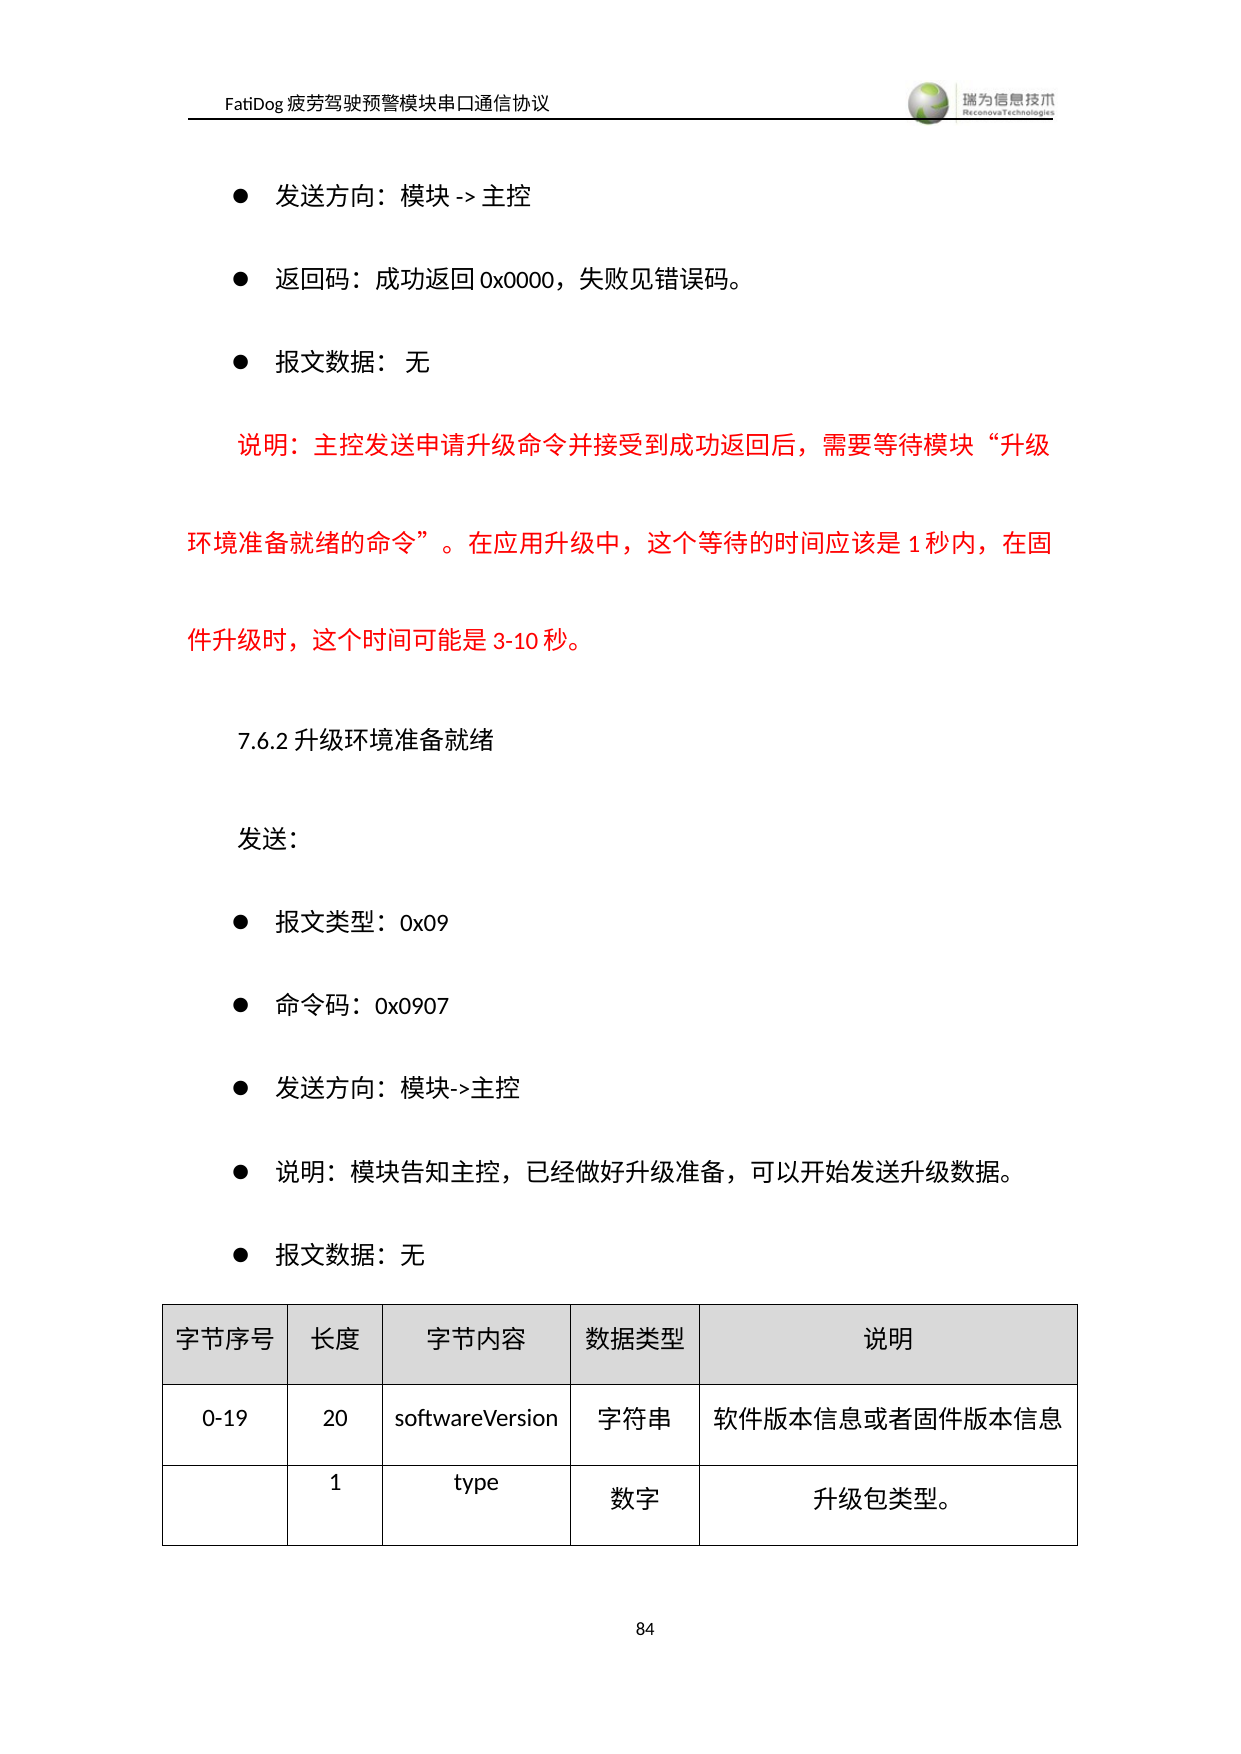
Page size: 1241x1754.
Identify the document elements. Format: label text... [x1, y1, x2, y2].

list 命令码：0x0907 [231, 971, 1053, 1036]
text 升级环境准备就绪 [237, 706, 1053, 771]
picture [905, 80, 1059, 126]
list 发送方向：模块->主控 [231, 1054, 1053, 1119]
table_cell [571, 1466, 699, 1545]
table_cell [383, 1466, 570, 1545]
list 报文类型：0x09 [231, 888, 1053, 953]
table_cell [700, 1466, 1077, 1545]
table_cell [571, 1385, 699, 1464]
list 报文数据：无 [231, 1221, 1053, 1286]
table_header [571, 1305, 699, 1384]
list 报文数据： 无 [231, 328, 1053, 393]
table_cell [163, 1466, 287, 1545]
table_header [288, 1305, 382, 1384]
text 发送： [187, 805, 1053, 870]
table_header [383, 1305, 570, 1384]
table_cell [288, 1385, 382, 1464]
text 说明：主控发送申请升级命令并接受到成功返回后，需要等待模块“升级环境准备就绪的命令”。在应用升级中，这个等待的时间应该是1秒内，在固件升级时，这个时间可能是3-10秒。 [187, 411, 1053, 671]
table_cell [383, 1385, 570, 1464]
list 发送方向：模块 -> 主控 [231, 162, 1053, 227]
list 说明：模块告知主控，已经做好升级准备，可以开始发送升级数据。 [231, 1138, 1053, 1203]
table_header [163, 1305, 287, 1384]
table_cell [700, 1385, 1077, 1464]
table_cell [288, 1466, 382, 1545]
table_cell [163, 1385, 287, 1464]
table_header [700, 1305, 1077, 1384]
list 返回码：成功返回0x0000，失败见错误码。 [231, 245, 1053, 310]
